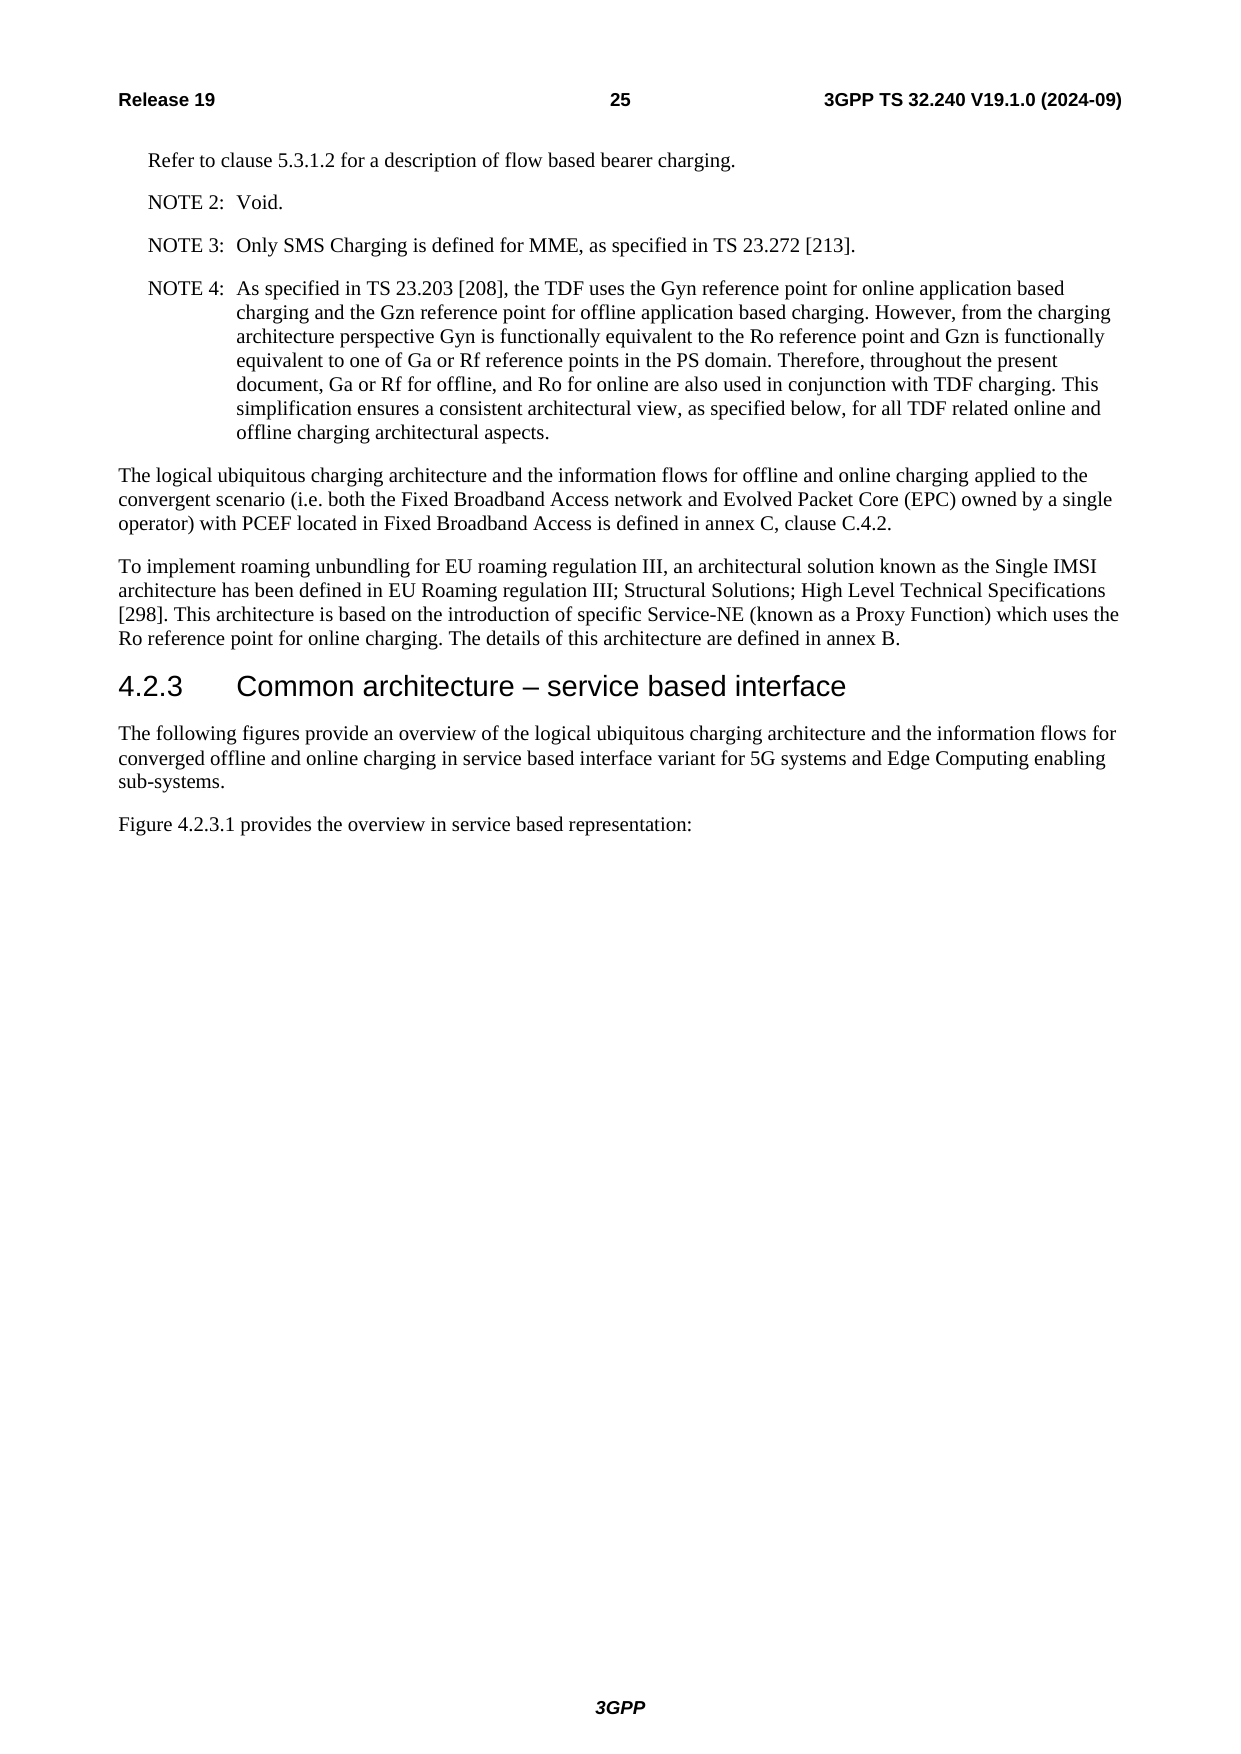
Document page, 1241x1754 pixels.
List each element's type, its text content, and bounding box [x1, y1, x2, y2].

text NOTE 2: Void. [148, 190, 1122, 214]
text Refer to clause 5.3.1.2 for a description of flow based bearer charging. [148, 147, 1122, 172]
text NOTE 4: As specified in TS 23.203 [208], the TDF uses the Gyn reference point for online application based charging and the Gzn reference point for offline application based charging. However, from the charging architecture perspective Gyn is functionally equivalent to the Ro reference point and Gzn is functionally equivalent to one of Ga or Rf reference points in the PS domain. Therefore, throughout the present document, Ga or Rf for offline, and Ro for online are also used in conjunction with TDF charging. This simplification ensures a consistent architectural view, as specified below, for all TDF related online and offline charging architectural aspects. [148, 276, 1122, 444]
text The logical ubiquitous charging architecture and the information flows for offline and online charging applied to the convergent scenario (i.e. both the Fixed Broadband Access network and Evolved Packet Core (EPC) owned by a single operator) with PCEF located in Fixed Broadband Access is defined in annex C, clause C.4.2. [118, 463, 1122, 535]
text To implement roaming unbundling for EU roaming regulation III, an architectural solution known as the Single IMSI architecture has been defined in EU Roaming regulation III; Structural Solutions; High Level Technical Specifications [298]. This architecture is based on the introduction of specific Service-NE (known as a Proxy Function) which uses the Ro reference point for online charging. The details of this architecture are defined in annex B. [118, 554, 1122, 650]
subtitle 4.2.3 Common architecture – service based interface [118, 669, 1122, 703]
text The following figures provide an overview of the logical ubiquitous charging architecture and the information flows for converged offline and online charging in service based interface variant for 5G systems and Edge Computing enabling sub-systems. [118, 721, 1122, 793]
text NOTE 3: Only SMS Charging is defined for MME, as specified in TS 23.272 [213]. [148, 233, 1122, 257]
text Figure 4.2.3.1 provides the overview in service based representation: [118, 812, 1122, 836]
